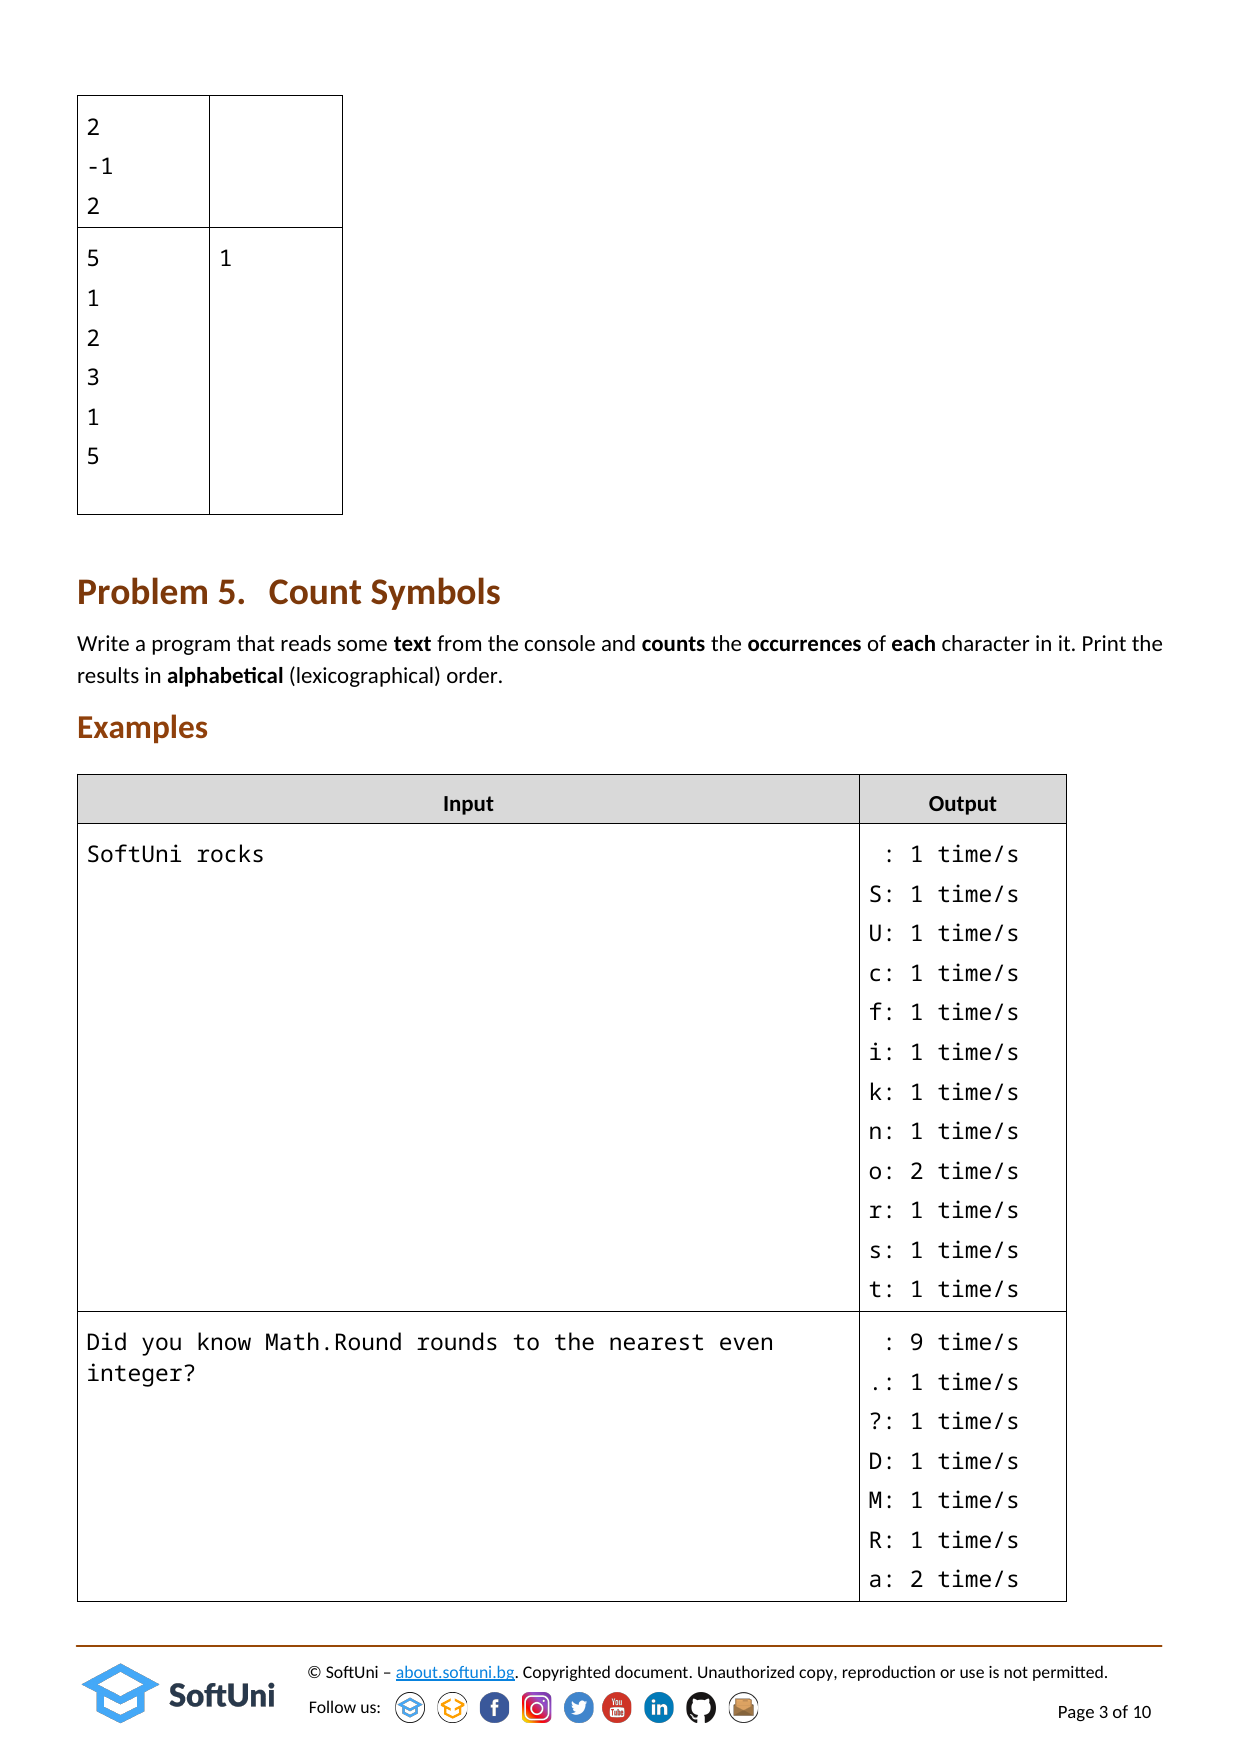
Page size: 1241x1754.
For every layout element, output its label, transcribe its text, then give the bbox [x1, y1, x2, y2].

picture [644, 1692, 653, 1701]
picture [602, 1692, 632, 1723]
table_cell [78, 1312, 859, 1601]
picture [658, 1705, 667, 1714]
picture [644, 1714, 653, 1723]
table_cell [860, 1312, 1066, 1601]
text Write a program that reads some text from the console and counts the occurrences of each character in it. Print the results in alphabetical (lexicographical) order. [77, 629, 1163, 689]
picture [437, 1692, 468, 1723]
picture [75, 1658, 281, 1729]
picture [665, 1714, 674, 1723]
table_header Output [860, 775, 1066, 823]
picture [686, 1692, 716, 1723]
table_cell 2 [210, 96, 342, 227]
picture [728, 1692, 759, 1723]
table_header Input [78, 775, 859, 823]
subtitle Examples [77, 706, 1163, 747]
picture [395, 1692, 425, 1723]
picture [479, 1692, 510, 1723]
picture [564, 1692, 594, 1723]
picture [522, 1692, 552, 1723]
table_cell 5 1 2 3 1 5 [78, 228, 209, 514]
table_cell SoftUni rocks [78, 824, 859, 1311]
picture [665, 1692, 674, 1701]
table_cell : 1 time/s S: 1 time/s U: 1 time/s c: 1 time/s f: 1 time/s i: 1 time/s k: 1 time/s n: 1 time/s o: 2 time/s r: 1 time/s s: 1 time/s t: 1 time/s [860, 824, 1066, 1311]
table_cell 3 2 -1 2 [78, 96, 209, 227]
table_cell 1 [210, 228, 342, 514]
subtitle Count Symbols [77, 568, 1163, 614]
